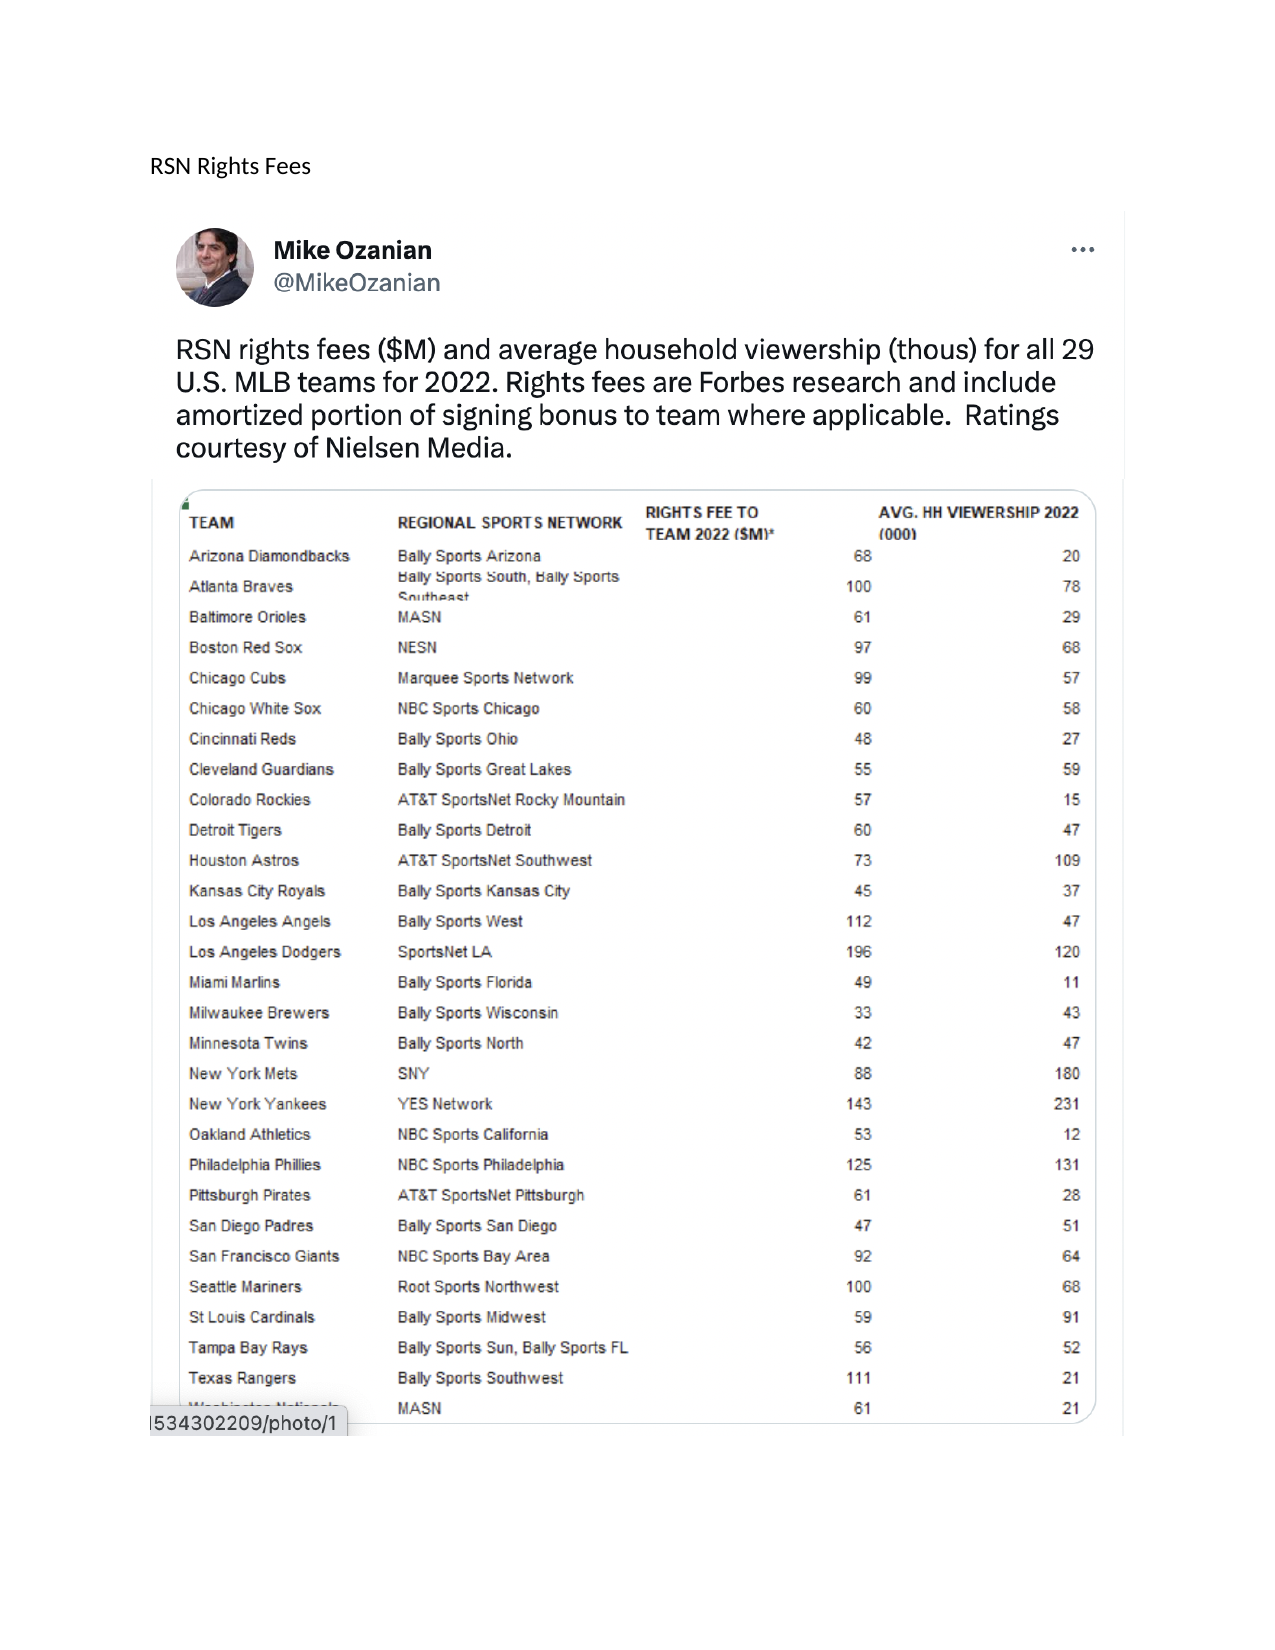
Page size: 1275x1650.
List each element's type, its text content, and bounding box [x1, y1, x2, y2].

text RSN Rights Fees [150, 150, 1125, 181]
picture [150, 211, 1125, 1436]
